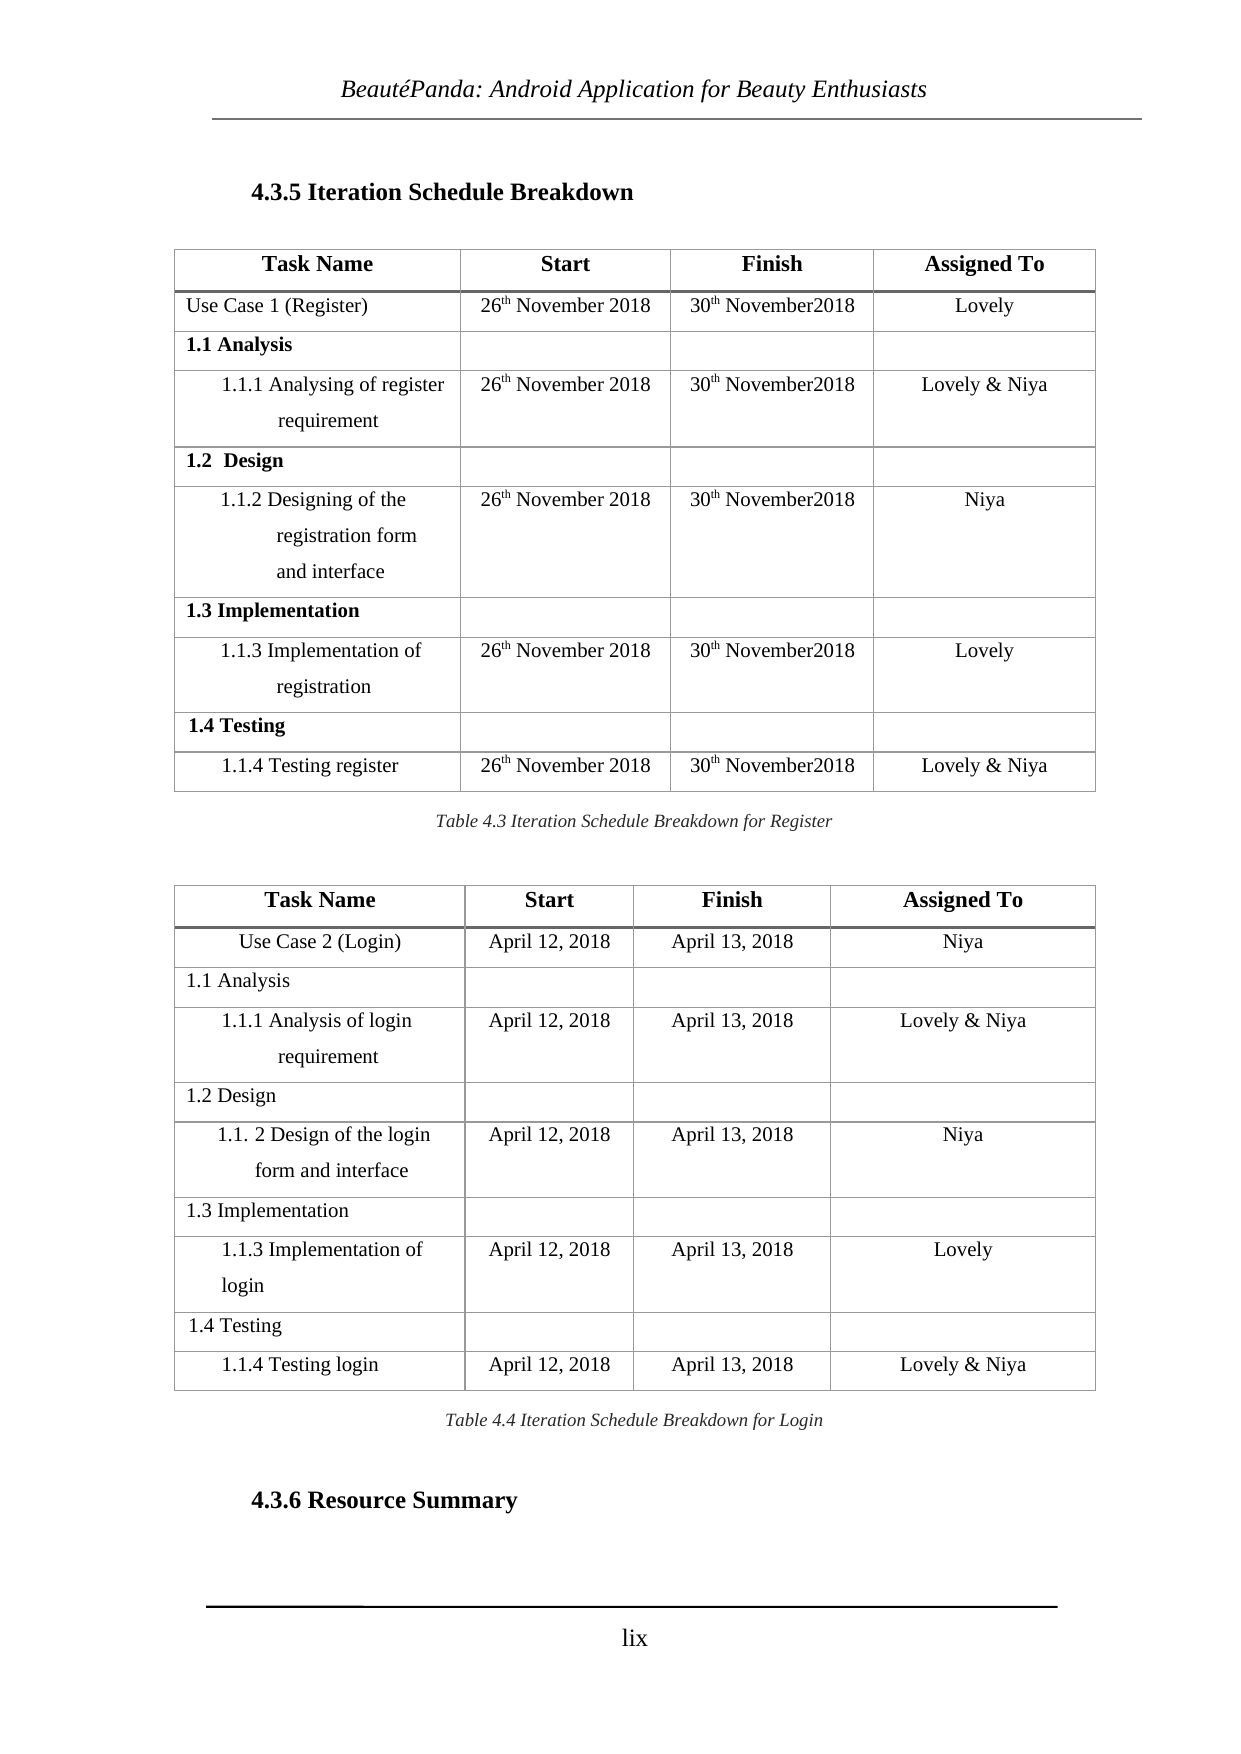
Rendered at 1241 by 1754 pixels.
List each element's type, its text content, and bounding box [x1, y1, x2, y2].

table_cell 1.3 Implementation [175, 598, 460, 637]
table_cell 30th November2018 [671, 487, 873, 597]
table_cell April 12, 2018 [466, 1237, 633, 1312]
subtitle 4.3.5 Iteration Schedule Breakdown [251, 177, 1063, 206]
table_cell April 12, 2018 [466, 1123, 633, 1197]
table_cell 26th November 2018 [461, 638, 670, 712]
table_cell [831, 1198, 1095, 1236]
table_cell 1.4 Testing [175, 1313, 464, 1351]
table_cell 1.1.3 Implementation of registration [175, 638, 460, 712]
table_cell [466, 968, 633, 1007]
table_cell [634, 968, 830, 1007]
text Table 4.4 Iteration Schedule Breakdown for Login [207, 1409, 1063, 1431]
table_header Task Name [175, 250, 460, 289]
table_cell 26th November 2018 [461, 753, 670, 791]
table_cell April 13, 2018 [634, 1123, 830, 1197]
text Table 4.3 Iteration Schedule Breakdown for Register [207, 810, 1063, 831]
table_cell 2 Design of the login form and interface [175, 1123, 464, 1197]
table_cell Lovely & Niya [831, 1008, 1095, 1082]
table_cell April 12, 2018 [466, 1008, 633, 1082]
table_cell [671, 448, 873, 486]
table_cell Lovely & Niya [874, 371, 1095, 446]
table_cell Niya [831, 1123, 1095, 1197]
table_header Assigned To [874, 250, 1095, 289]
table_cell Design [175, 448, 460, 486]
table_cell Use Case 2 (Login) [175, 929, 464, 967]
table_cell [874, 448, 1095, 486]
table_cell [461, 332, 670, 370]
table_cell [671, 598, 873, 637]
table_cell [466, 1313, 633, 1351]
table_cell [831, 968, 1095, 1007]
table_cell 1.4 Testing [175, 713, 460, 751]
table_header Finish [634, 886, 830, 926]
table_cell April 12, 2018 [466, 1352, 633, 1390]
table_cell [874, 332, 1095, 370]
table_cell Niya [874, 487, 1095, 597]
table_cell April 12, 2018 [466, 929, 633, 967]
table_cell [466, 1083, 633, 1121]
table_cell [831, 1313, 1095, 1351]
table_cell 1.1.4 Testing login [175, 1352, 464, 1390]
subtitle 4.3.6 Resource Summary [251, 1485, 1063, 1513]
table_header Assigned To [831, 886, 1095, 926]
table_cell [634, 1198, 830, 1236]
table_cell 1.3 Implementation [175, 1198, 464, 1236]
table_cell [461, 713, 670, 751]
table_cell Niya [831, 929, 1095, 967]
table_header Start [466, 886, 633, 926]
table_header Start [461, 250, 670, 289]
table_cell 26th November 2018 [461, 293, 670, 331]
table_cell [461, 598, 670, 637]
table_cell [874, 598, 1095, 637]
table_cell Lovely [831, 1237, 1095, 1312]
table_cell 30th November2018 [671, 753, 873, 791]
table_cell 30th November2018 [671, 293, 873, 331]
table_cell 1.1 Analysis [175, 332, 460, 370]
table_cell [466, 1198, 633, 1236]
table_cell 1.1.1 Analysis of login requirement [175, 1008, 464, 1082]
table_cell 26th November 2018 [461, 487, 670, 597]
table_cell 1.1.1 Analysing of register requirement [175, 371, 460, 446]
table_cell 30th November2018 [671, 371, 873, 446]
table_cell April 13, 2018 [634, 1008, 830, 1082]
table_cell 26th November 2018 [461, 371, 670, 446]
table_cell April 13, 2018 [634, 1237, 830, 1312]
table_cell April 13, 2018 [634, 929, 830, 967]
table_header Finish [671, 250, 873, 289]
table_cell Use Case 1 (Register) [175, 293, 460, 331]
table_cell [671, 332, 873, 370]
table_cell [874, 713, 1095, 751]
table_header Task Name [175, 886, 464, 926]
table_cell Lovely [874, 638, 1095, 712]
table_cell 1.1.2 Designing of the registration form and interface [175, 487, 460, 597]
table_cell 1.2 Design [175, 1083, 464, 1121]
table_cell 1.1.4 Testing register [175, 753, 460, 791]
table_cell Lovely [874, 293, 1095, 331]
table_cell [831, 1083, 1095, 1121]
table_cell Lovely & Niya [831, 1352, 1095, 1390]
table_cell [634, 1313, 830, 1351]
table_cell [461, 448, 670, 486]
table_cell Lovely & Niya [874, 753, 1095, 791]
table_cell [671, 713, 873, 751]
table_cell [634, 1083, 830, 1121]
table_cell 30th November2018 [671, 638, 873, 712]
table_cell 1.1.3 Implementation of login [175, 1237, 464, 1312]
table_cell 1.1 Analysis [175, 968, 464, 1007]
table_cell April 13, 2018 [634, 1352, 830, 1390]
